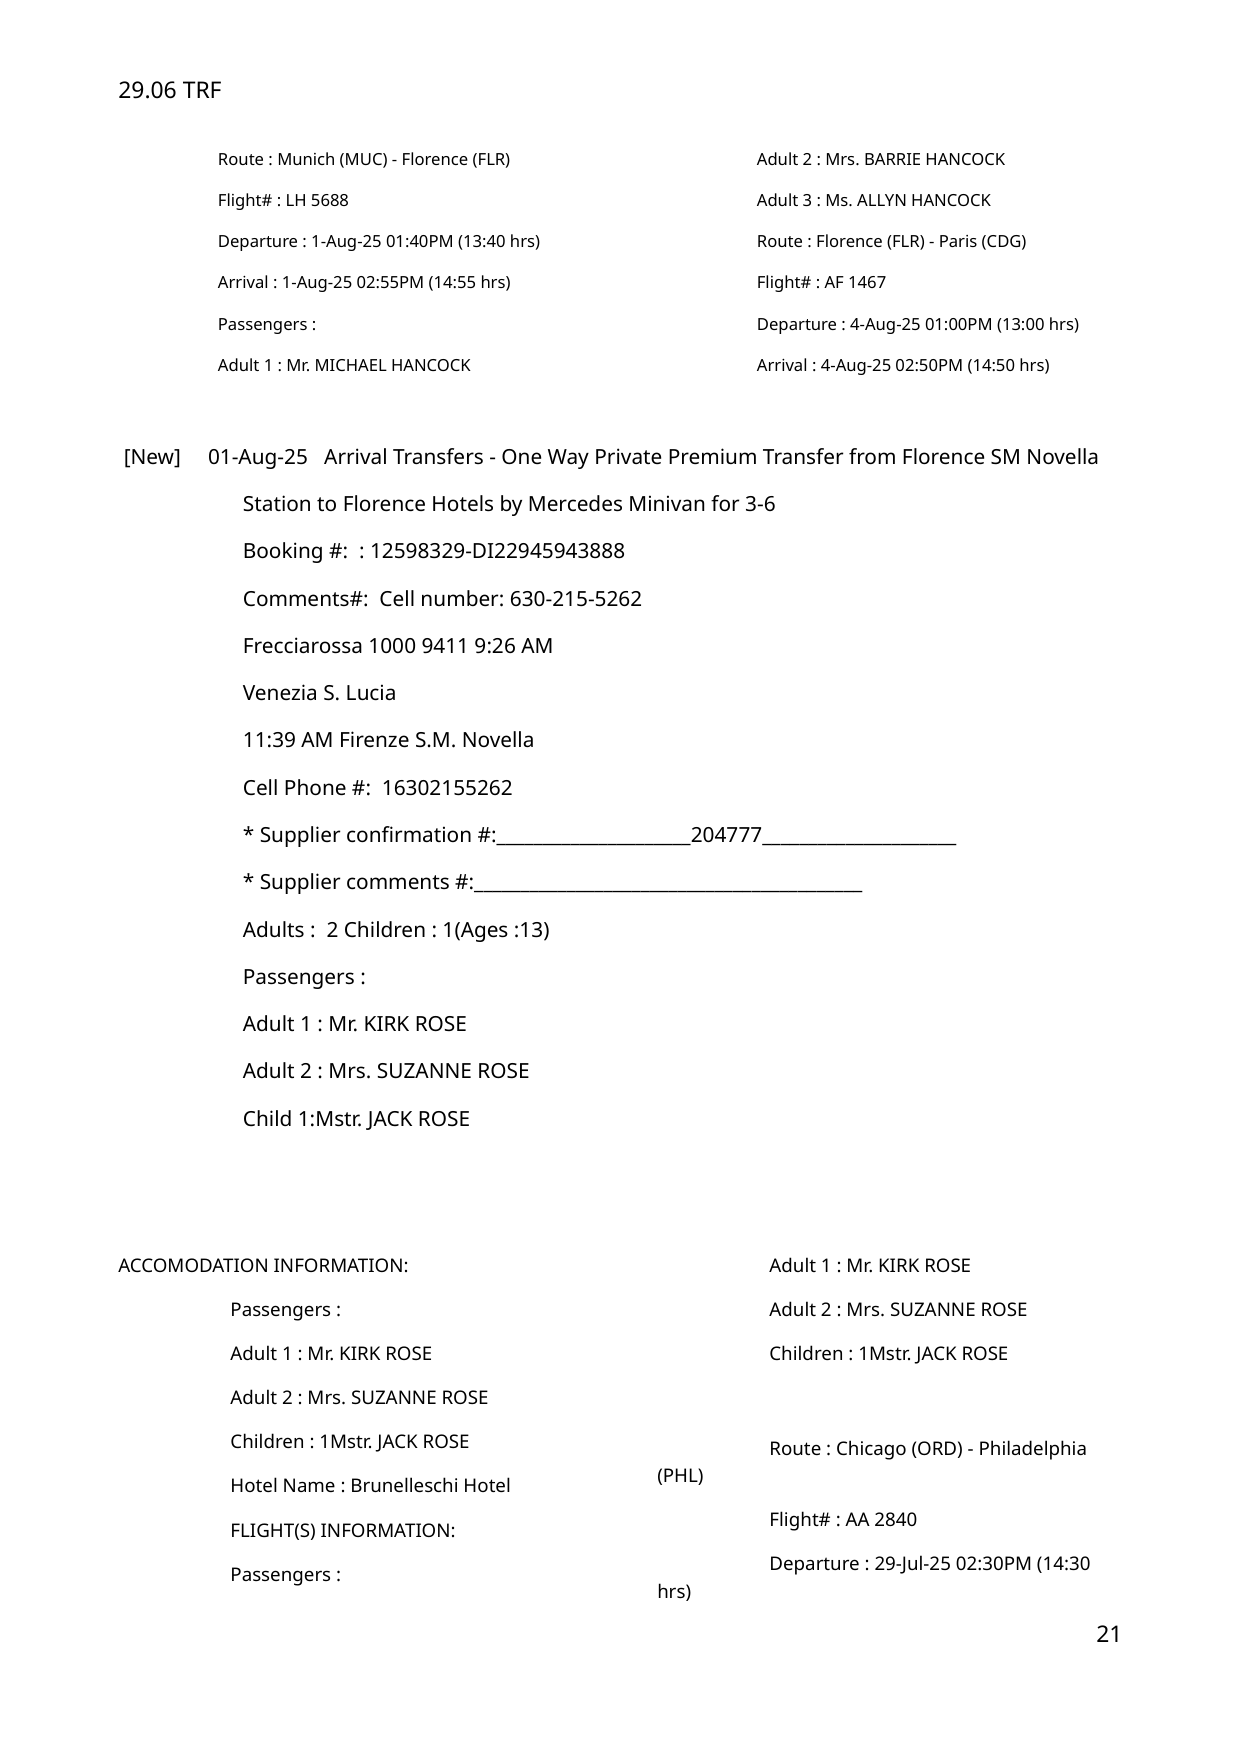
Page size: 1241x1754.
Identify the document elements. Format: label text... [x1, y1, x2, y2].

text Route : Florence (FLR) - Paris (CDG) [657, 230, 1122, 253]
text Children : 1Mstr. JACK ROSE [657, 1340, 1122, 1366]
text Passengers : [118, 1296, 583, 1322]
text Venezia S. Lucia [118, 678, 1122, 707]
text Adults : 2 Children : 1(Ages :13) [118, 915, 1122, 943]
text FLIGHT(S) INFORMATION: [118, 1517, 583, 1542]
text [New] 01-Aug-25 Arrival Transfers - One Way Private Premium Transfer from Florence SM Novella [118, 442, 1122, 470]
text * Supplier confirmation #:_____________________204777_____________________ [118, 820, 1122, 848]
text Flight# : LH 5688 [118, 189, 583, 211]
text Departure : 29-Jul-25 02:30PM (14:30 hrs) [657, 1551, 1122, 1604]
text Flight# : AF 1467 [657, 271, 1122, 294]
text Children : 1Mstr. JACK ROSE [118, 1429, 583, 1454]
text Adult 1 : Mr. MICHAEL HANCOCK [118, 353, 583, 376]
text Route : Munich (MUC) - Florence (FLR) [118, 148, 583, 170]
text * Supplier comments #:__________________________________________ [118, 867, 1122, 896]
text Adult 2 : Mrs. SUZANNE ROSE [118, 1384, 583, 1410]
text Adult 2 : Mrs. BARRIE HANCOCK [657, 148, 1122, 170]
text 11:39 AM Firenze S.M. Novella [118, 726, 1122, 754]
text Adult 2 : Mrs. SUZANNE ROSE [657, 1296, 1122, 1322]
text Arrival : 4-Aug-25 02:50PM (14:50 hrs) [657, 353, 1122, 376]
text Frecciarossa 1000 9411 9:26 AM [118, 631, 1122, 659]
text Passengers : [118, 312, 583, 335]
text Departure : 4-Aug-25 01:00PM (13:00 hrs) [657, 312, 1122, 335]
text Passengers : [118, 962, 1122, 990]
text Hotel Name : Brunelleschi Hotel [118, 1473, 583, 1498]
text Cell Phone #: 16302155262 [118, 773, 1122, 801]
text Adult 3 : Ms. ALLYN HANCOCK [657, 189, 1122, 211]
text Flight# : AA 2840 [657, 1507, 1122, 1532]
text Booking #: : 12598329-DI22945943888 [118, 536, 1122, 565]
text Passengers : [118, 1561, 583, 1587]
text Adult 1 : Mr. KIRK ROSE [118, 1009, 1122, 1038]
text Route : Chicago (ORD) - Philadelphia (PHL) [657, 1435, 1122, 1488]
text Child 1:Mstr. JACK ROSE [118, 1104, 1122, 1132]
text Adult 1 : Mr. KIRK ROSE [118, 1340, 583, 1366]
text Adult 1 : Mr. KIRK ROSE [657, 1252, 1122, 1277]
text Station to Florence Hotels by Mercedes Minivan for 3-6 [118, 489, 1122, 517]
text Departure : 1-Aug-25 01:40PM (13:40 hrs) [118, 230, 583, 253]
text ACCOMODATION INFORMATION: [118, 1252, 583, 1277]
text Adult 2 : Mrs. SUZANNE ROSE [118, 1057, 1122, 1085]
text Arrival : 1-Aug-25 02:55PM (14:55 hrs) [118, 271, 583, 294]
text Comments#: Cell number: 630-215-5262 [118, 584, 1122, 612]
